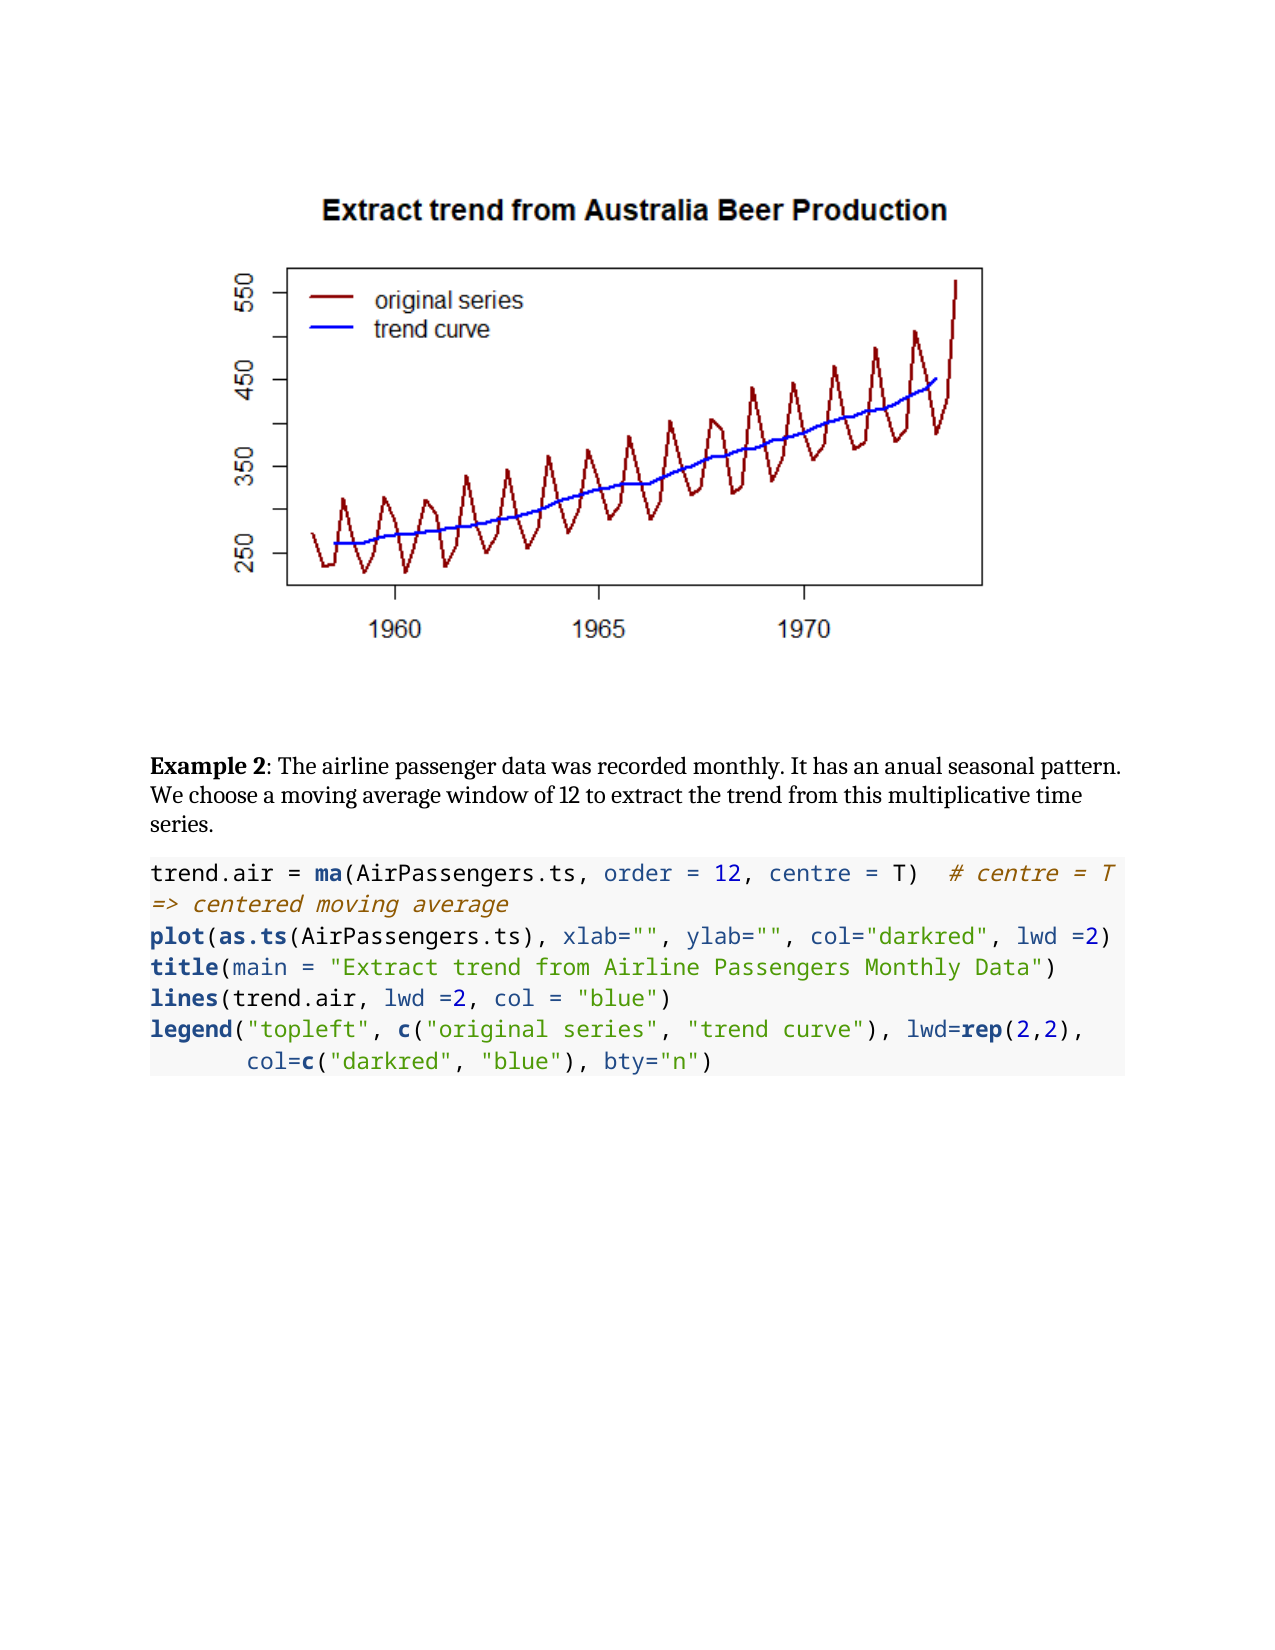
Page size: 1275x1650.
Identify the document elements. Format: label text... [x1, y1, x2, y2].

text Example 2: The airline passenger data was recorded monthly. It has an anual seasonal pattern. We choose a moving average window of 12 to extract the trend from this multiplicative time series. [150, 752, 1125, 838]
picture [168, 150, 1044, 734]
text trend.air = ma(AirPassengers.ts, order = 12, centre = T) # centre = T => centered moving average plot(as.ts(AirPassengers.ts), xlab="", ylab="", col="darkred", lwd =2) title(main = "Extract trend from Airline Passengers Monthly Data") lines(trend.air, lwd =2, col = "blue") legend("topleft", c("original series", "trend curve"), lwd=rep(2,2), col=c("darkred", "blue"), bty="n") [150, 857, 1125, 1076]
